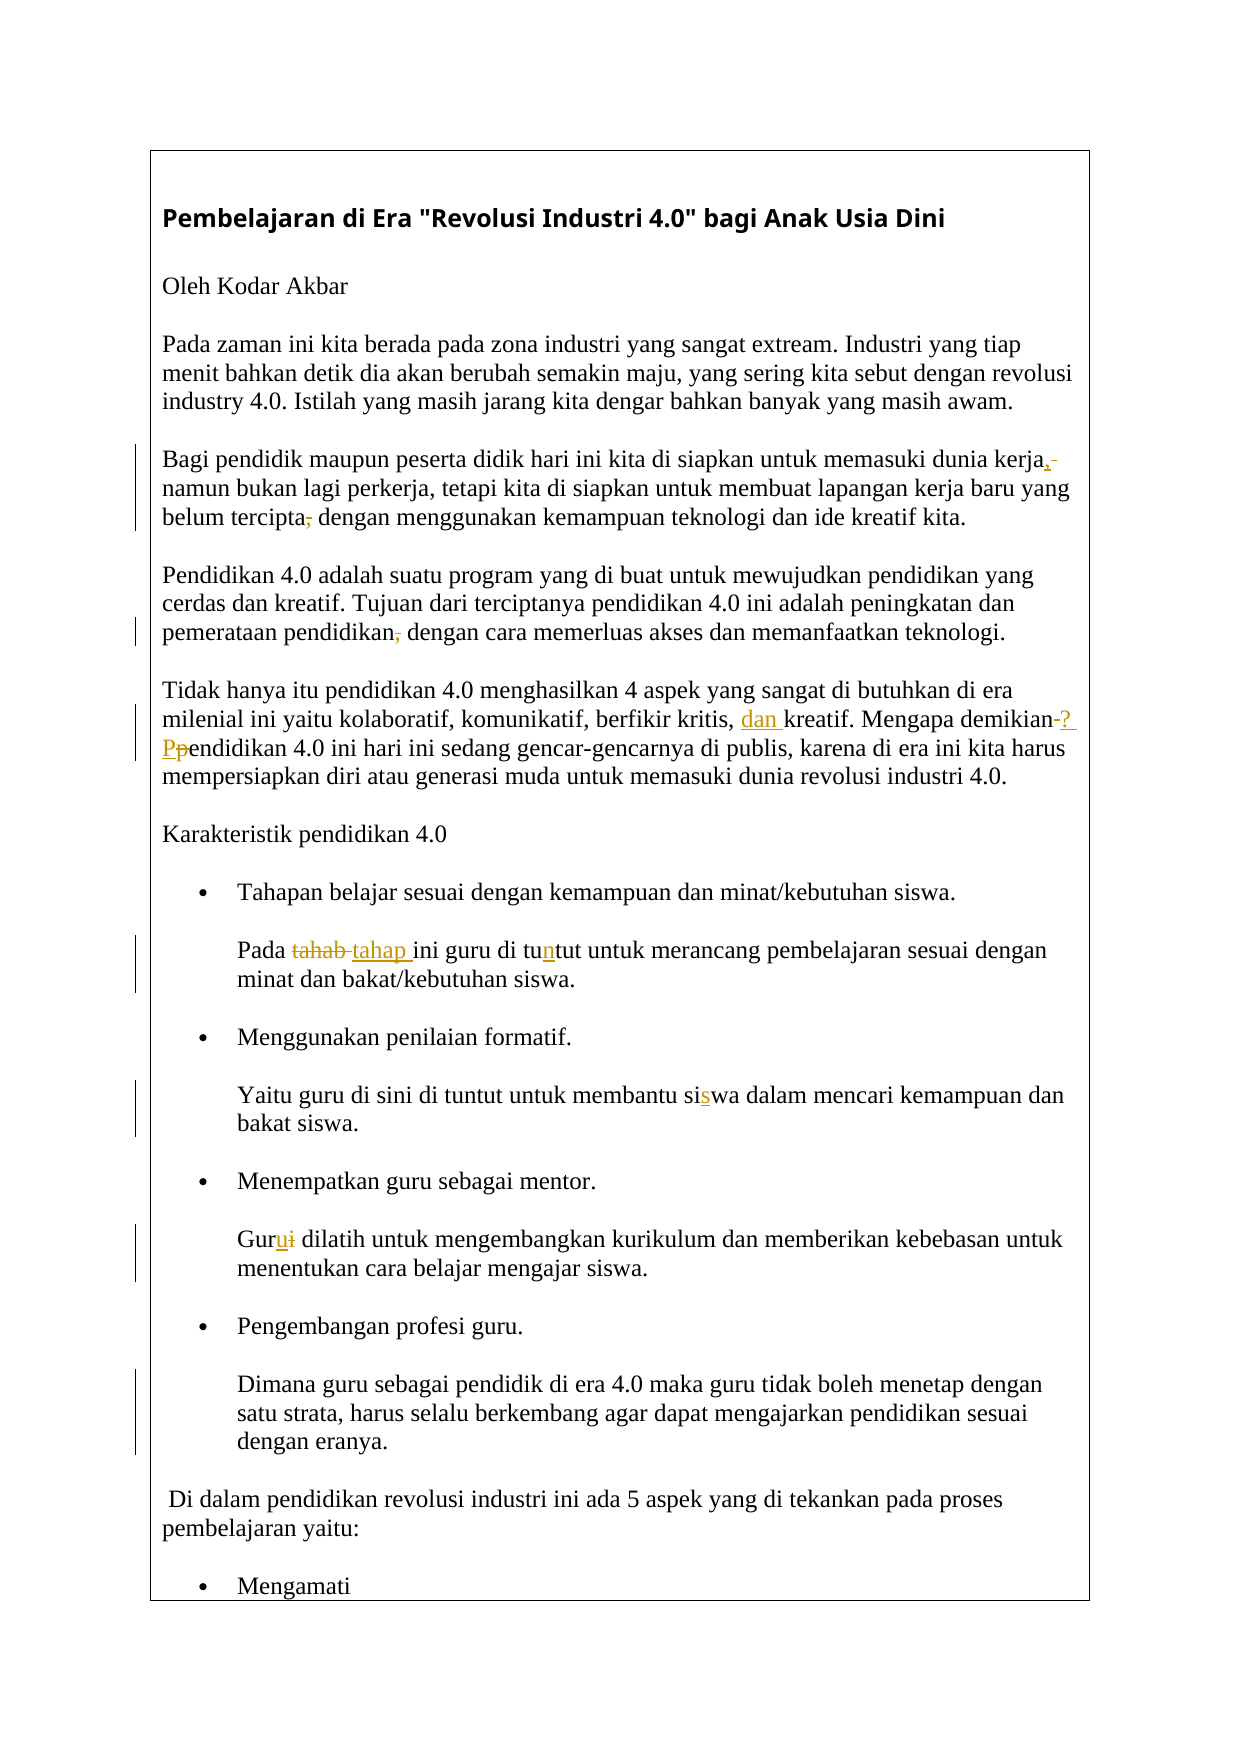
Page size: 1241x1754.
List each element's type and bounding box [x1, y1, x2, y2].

table_header [151, 151, 1089, 1600]
